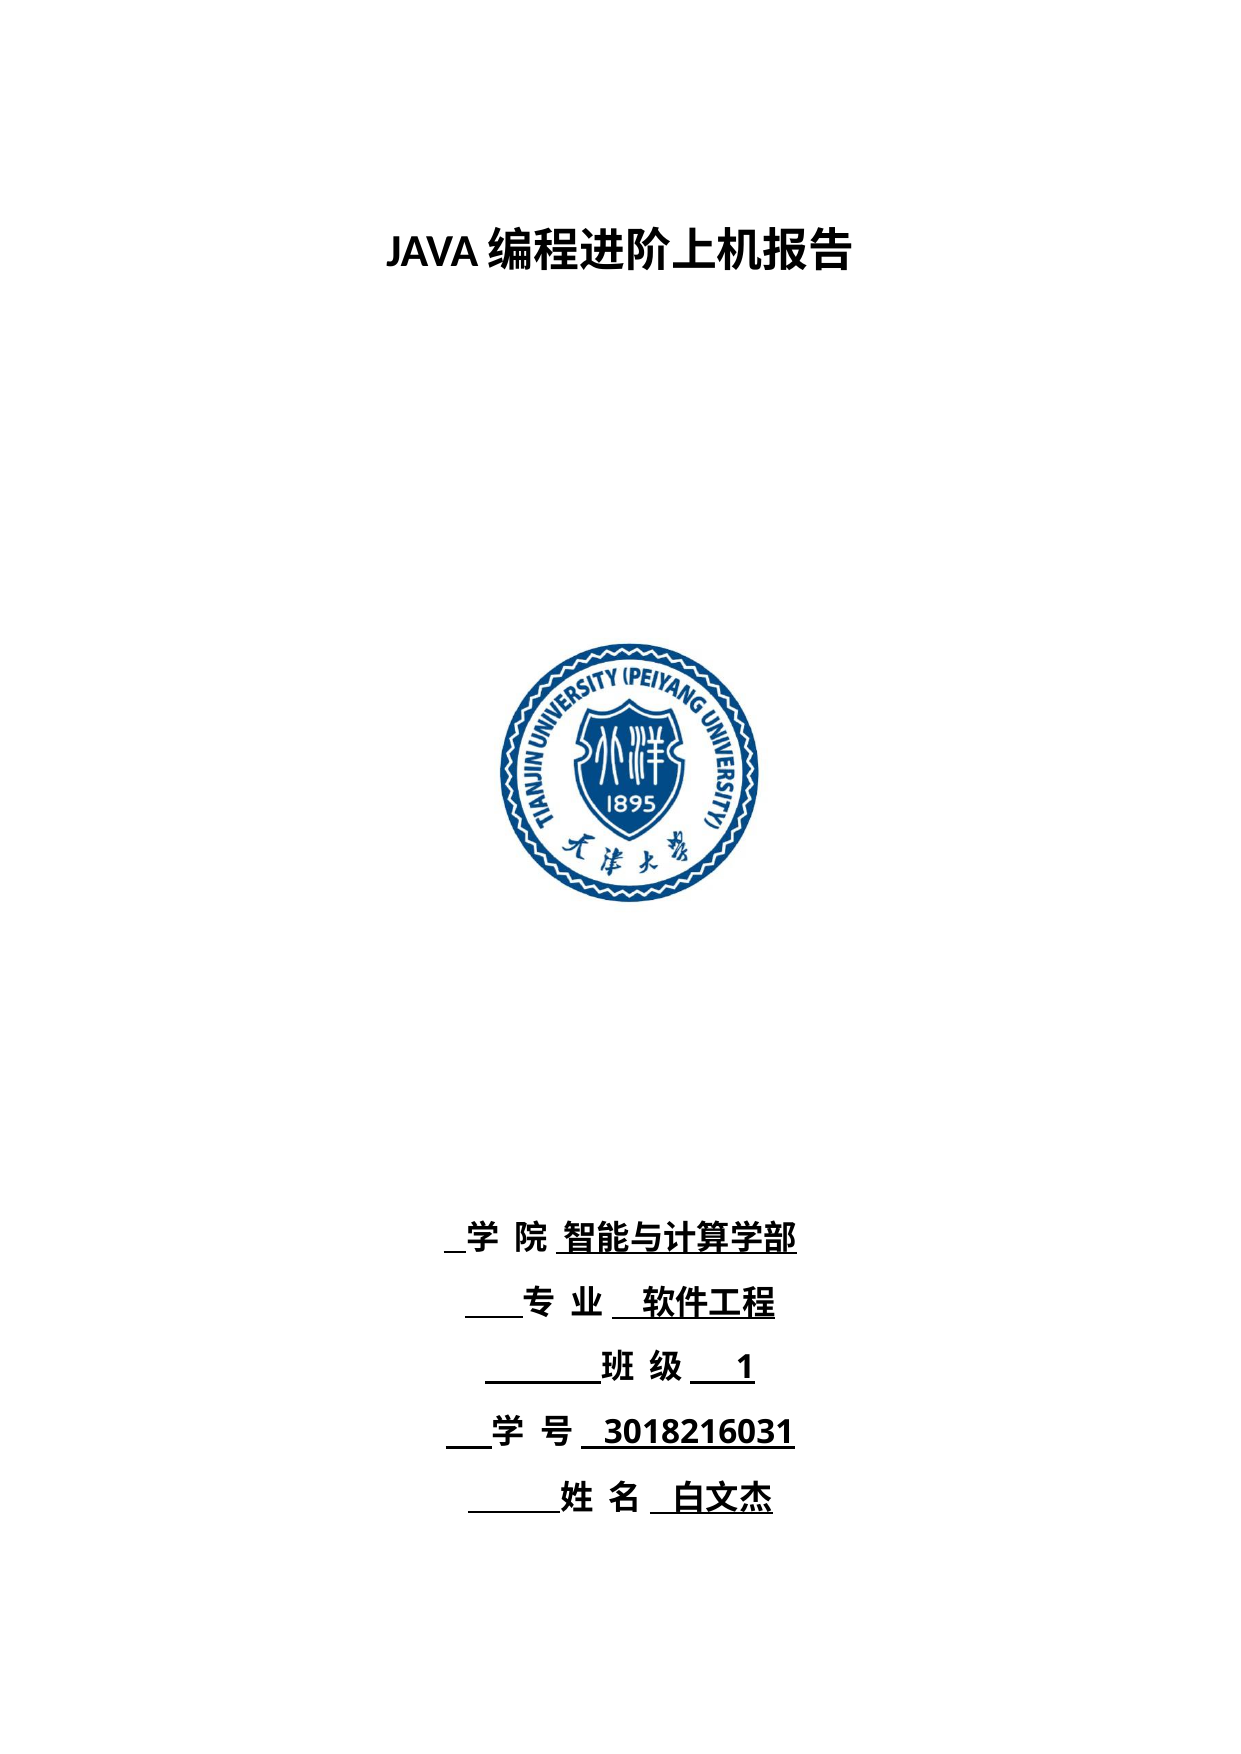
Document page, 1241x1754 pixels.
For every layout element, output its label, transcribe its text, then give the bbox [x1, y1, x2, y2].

text 学 号 3018216031 [187, 1397, 1053, 1462]
text 姓 名 白文杰 [187, 1462, 1053, 1527]
text 班 级 1 [187, 1332, 1053, 1397]
picture [450, 617, 790, 933]
text 学 院 智能与计算学部 [187, 1202, 1053, 1267]
subtitle JAVA编程进阶上机报告 [187, 197, 1053, 295]
text 专 业 软件工程 [187, 1267, 1053, 1332]
